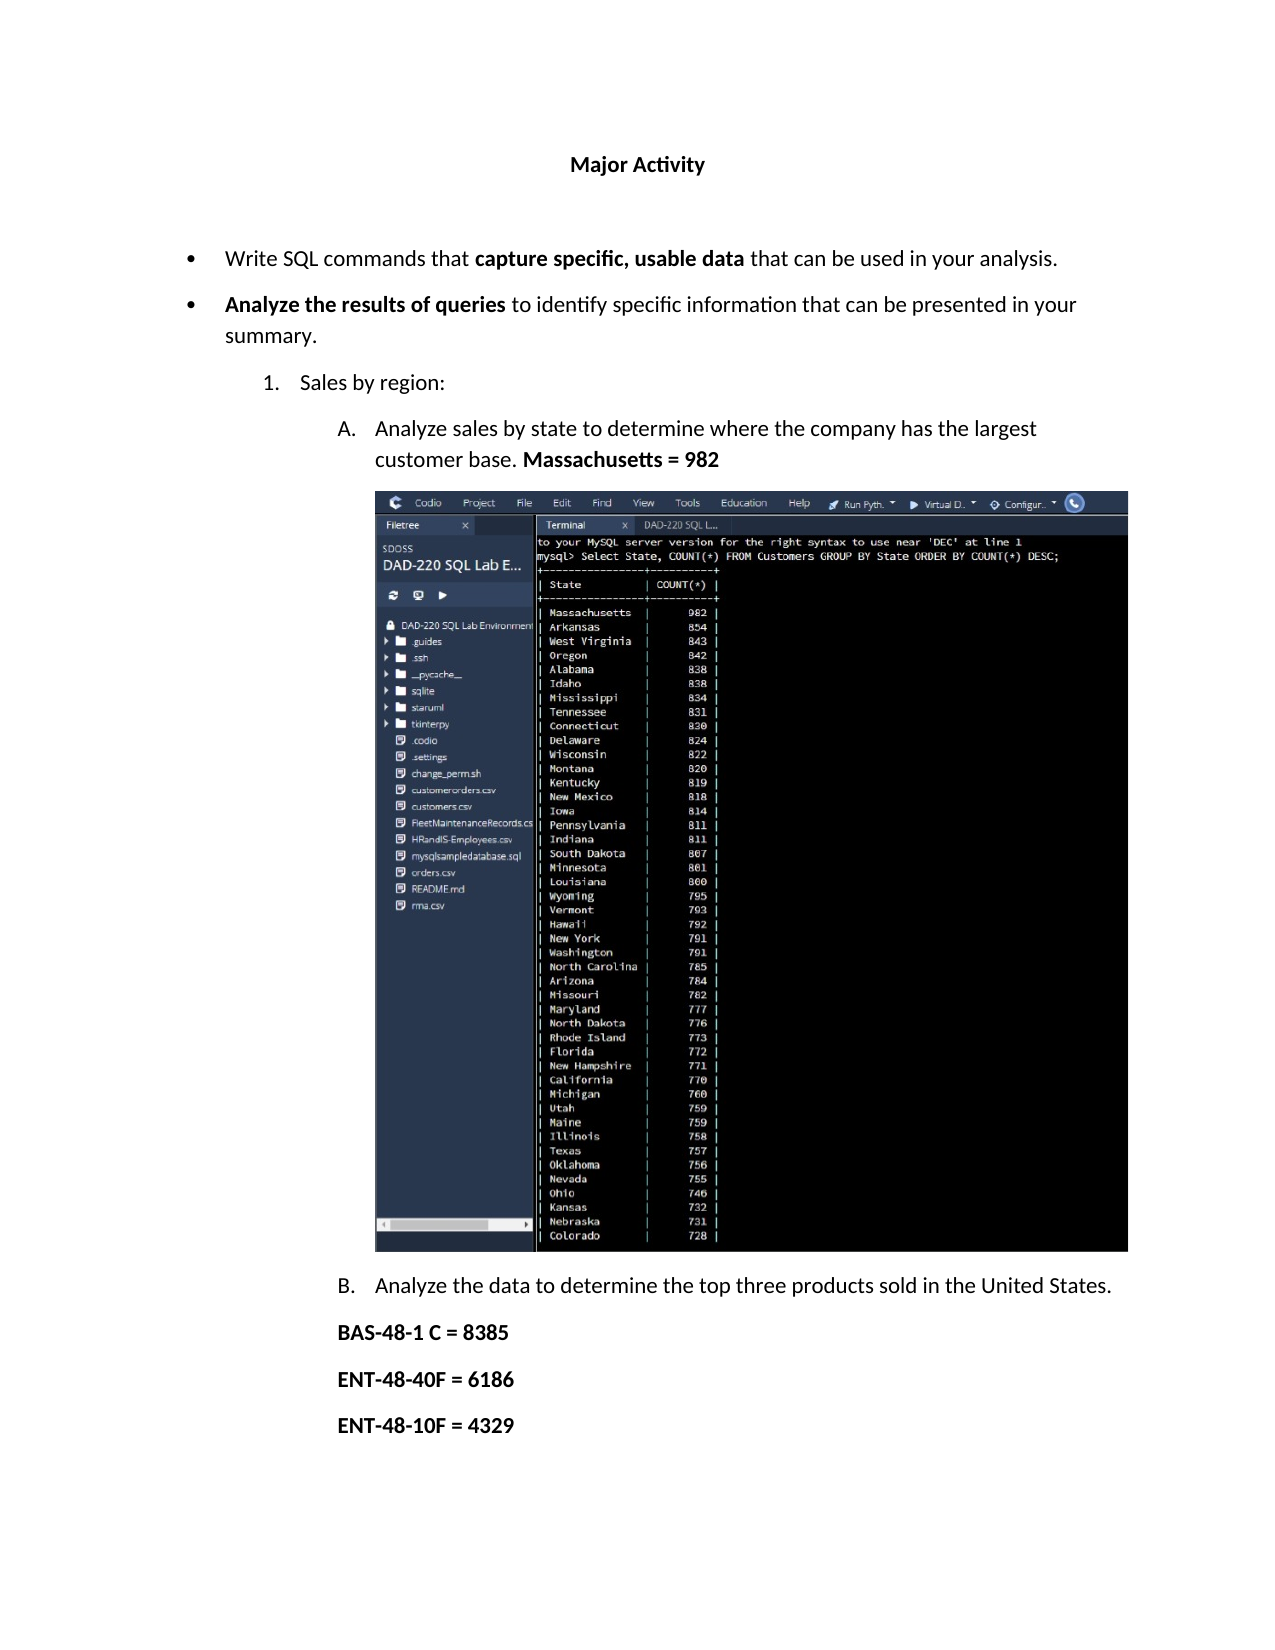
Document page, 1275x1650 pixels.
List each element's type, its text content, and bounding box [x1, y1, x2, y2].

text BAS-48-1 C = 8385 [337, 1318, 1125, 1346]
list Analyze the results of queries to identify specific information that can be presented in your summary. [187, 291, 1125, 349]
list Write SQL commands that capture specific, usable data that can be used in your analysis. [187, 244, 1125, 272]
text ENT-48-10F = 4329 [337, 1412, 1125, 1439]
list Sales by region: [262, 368, 1125, 396]
list Analyze the data to determine the top three products sold in the United States. [337, 1271, 1125, 1299]
picture [375, 491, 1129, 1252]
text ENT-48-40F = 6186 [337, 1365, 1125, 1393]
list Analyze sales by state to determine where the company has the largest customer base. Massachusetts = 982 [337, 414, 1125, 473]
text Major Activity [150, 150, 1125, 178]
